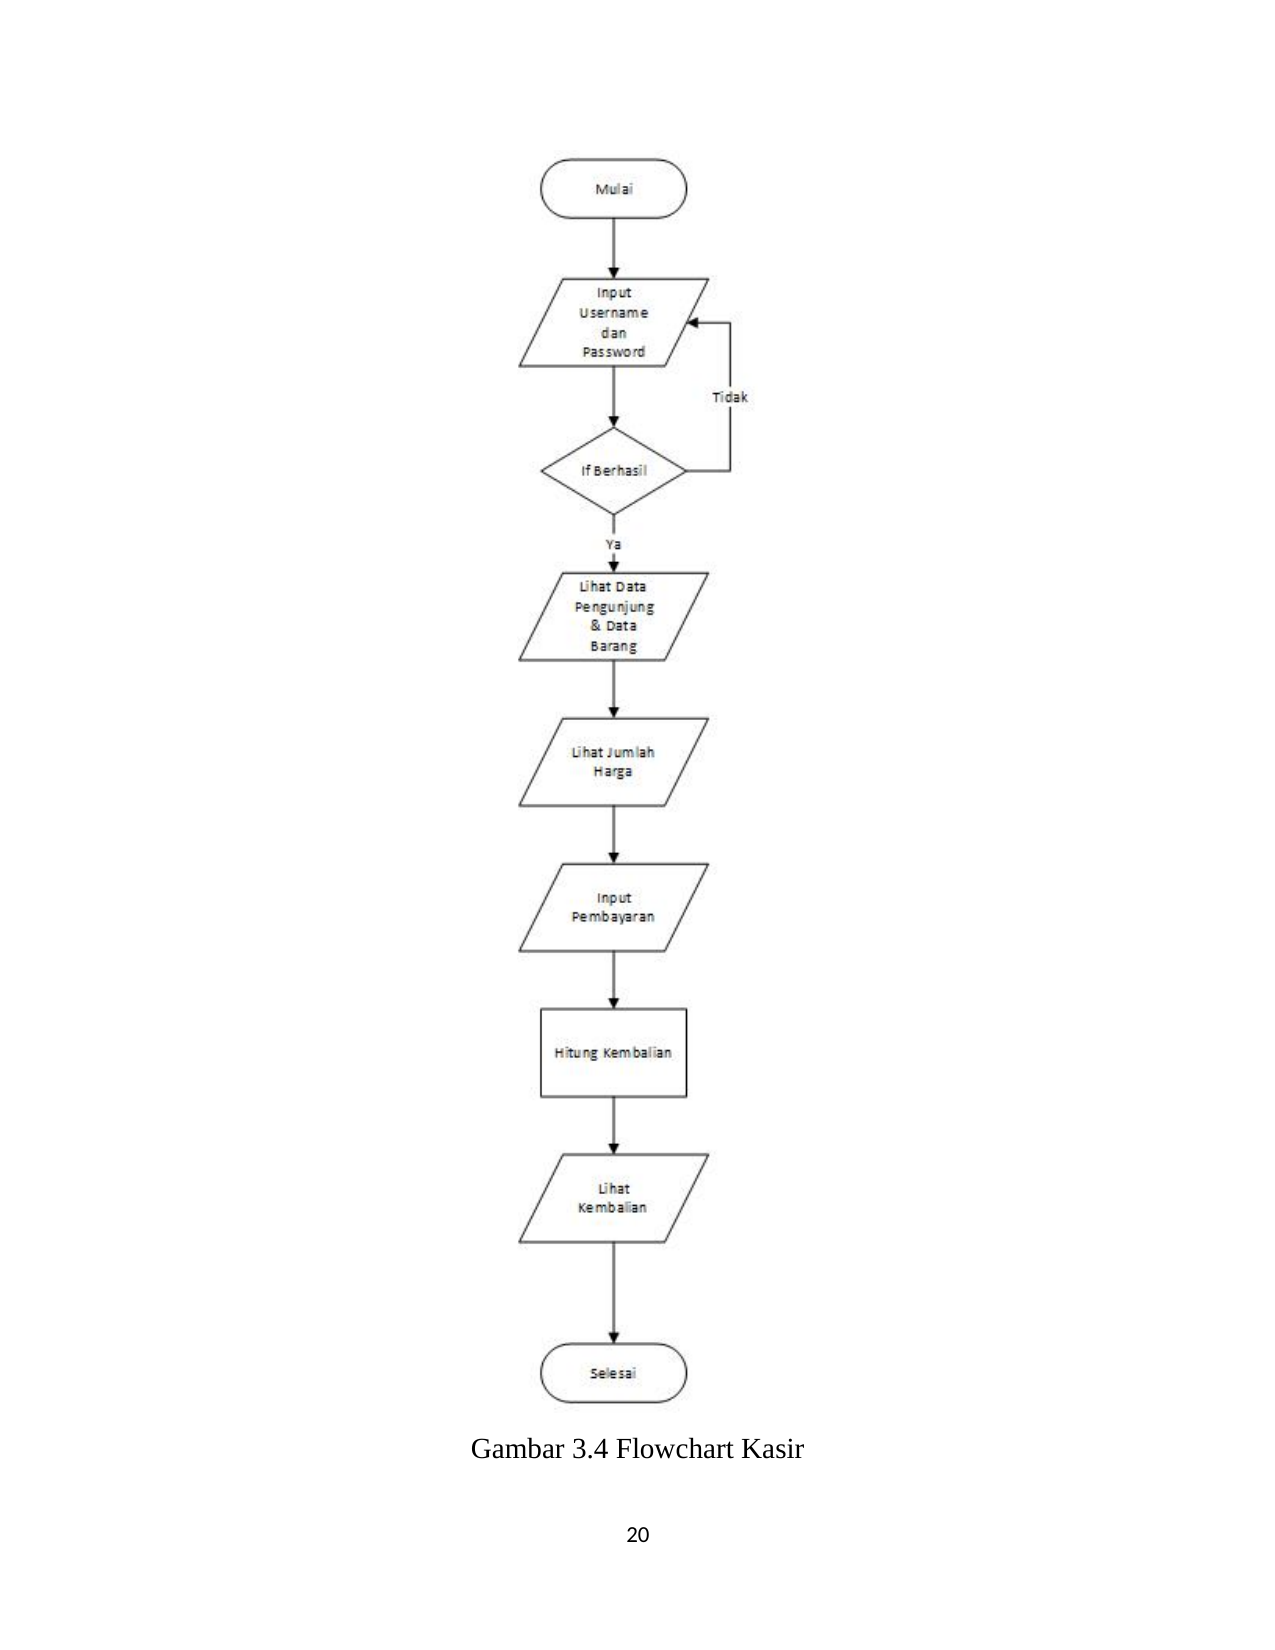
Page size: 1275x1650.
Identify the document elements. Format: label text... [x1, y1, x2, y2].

text Gambar 3.4 Flowchart Kasir [150, 1431, 1125, 1465]
picture [517, 150, 758, 1413]
